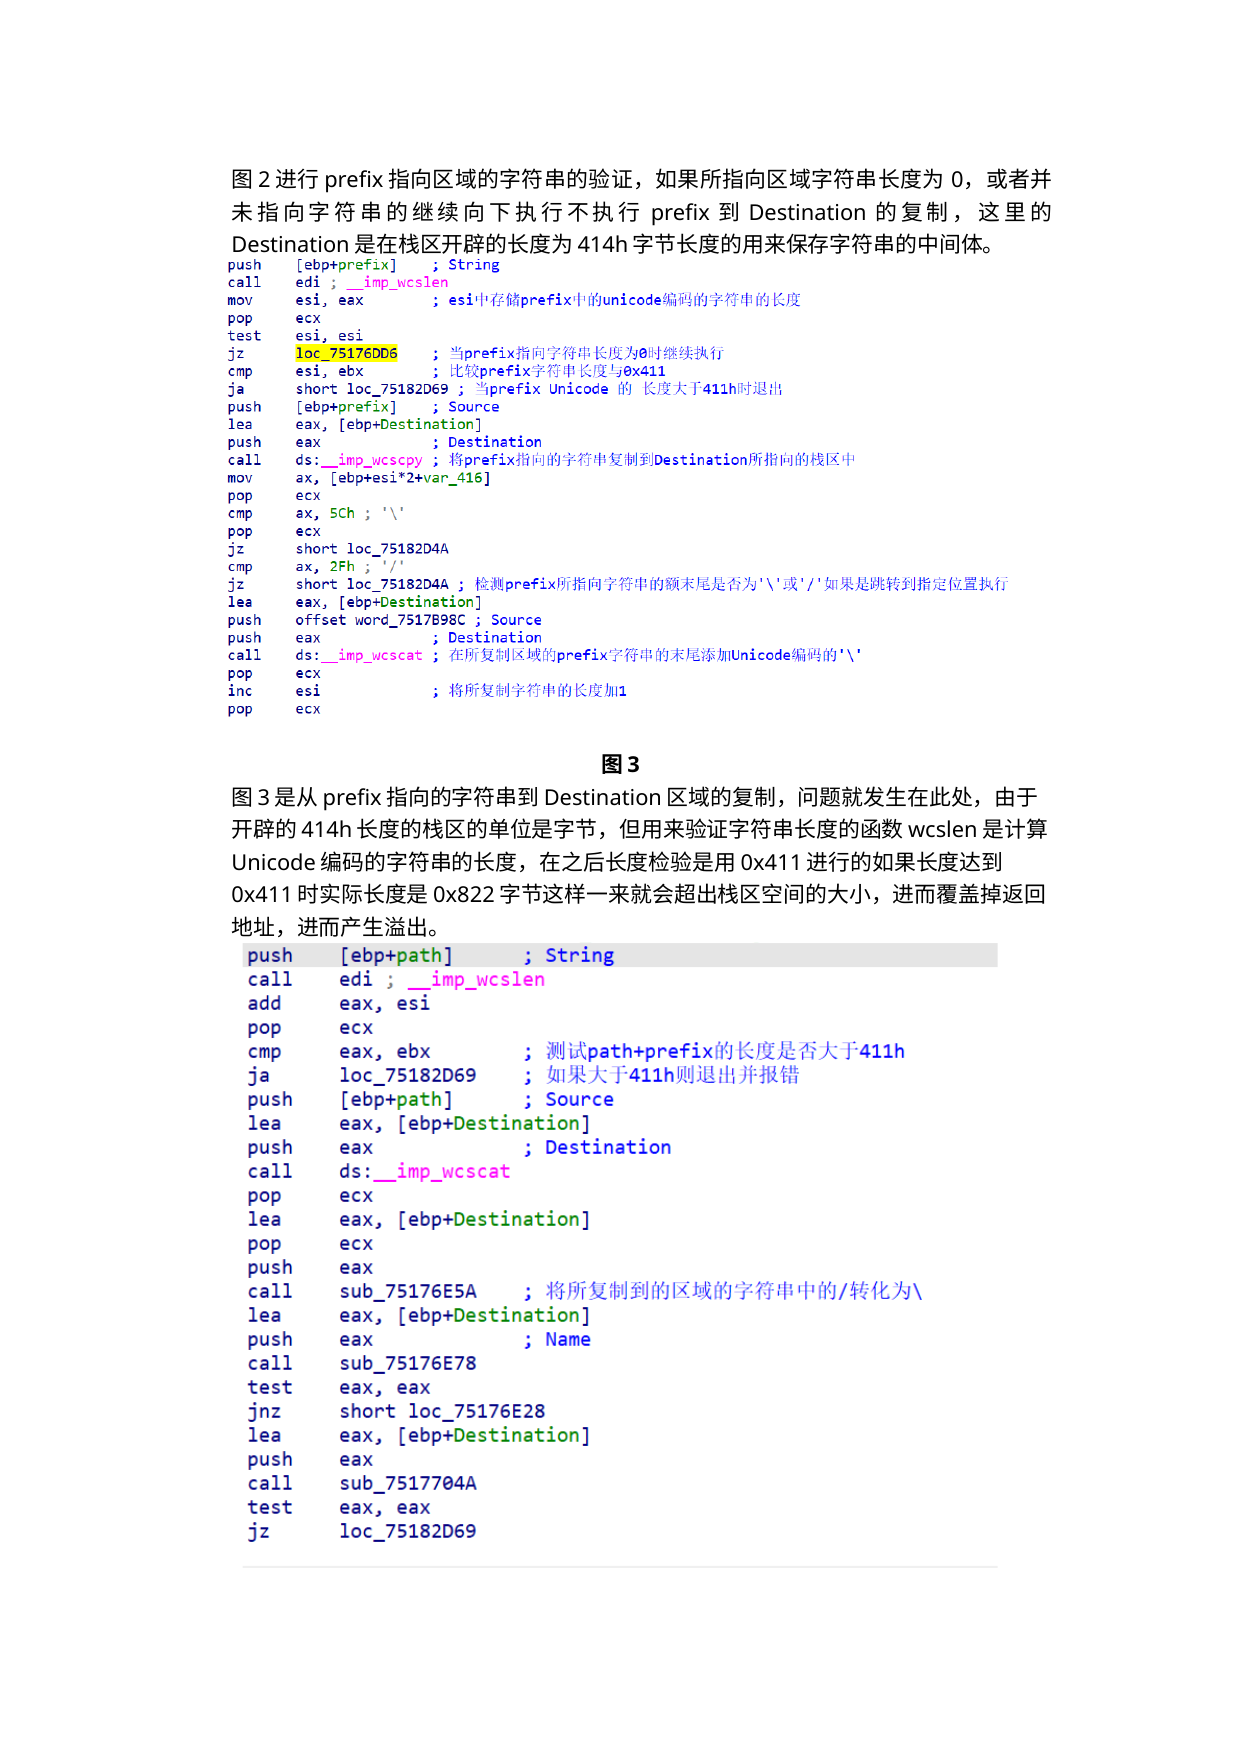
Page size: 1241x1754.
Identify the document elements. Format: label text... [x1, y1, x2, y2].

picture [227, 259, 1014, 720]
text 图2进行prefix指向区域的字符串的验证，如果所指向区域字符串长度为0，或者并未指向字符串的继续向下执行不执行prefix到Destination的复制，这里的Destination是在栈区开辟的长度为414h字节长度的用来保存字符串的中间体。 [231, 162, 1053, 259]
text 图3 [187, 747, 1053, 779]
text 图3是从prefix指向的字符串到Destination区域的复制，问题就发生在此处，由于开辟的414h长度的栈区的单位是字节，但用来验证字符串长度的函数wcslen是计算Unicode编码的字符串的长度，在之后长度检验是用0x411进行的如果长度达到0x411时实际长度是0x822字节这样一来就会超出栈区空间的大小，进而覆盖掉返回地址，进而产生溢出。 [231, 779, 1053, 942]
picture [242, 942, 998, 1568]
